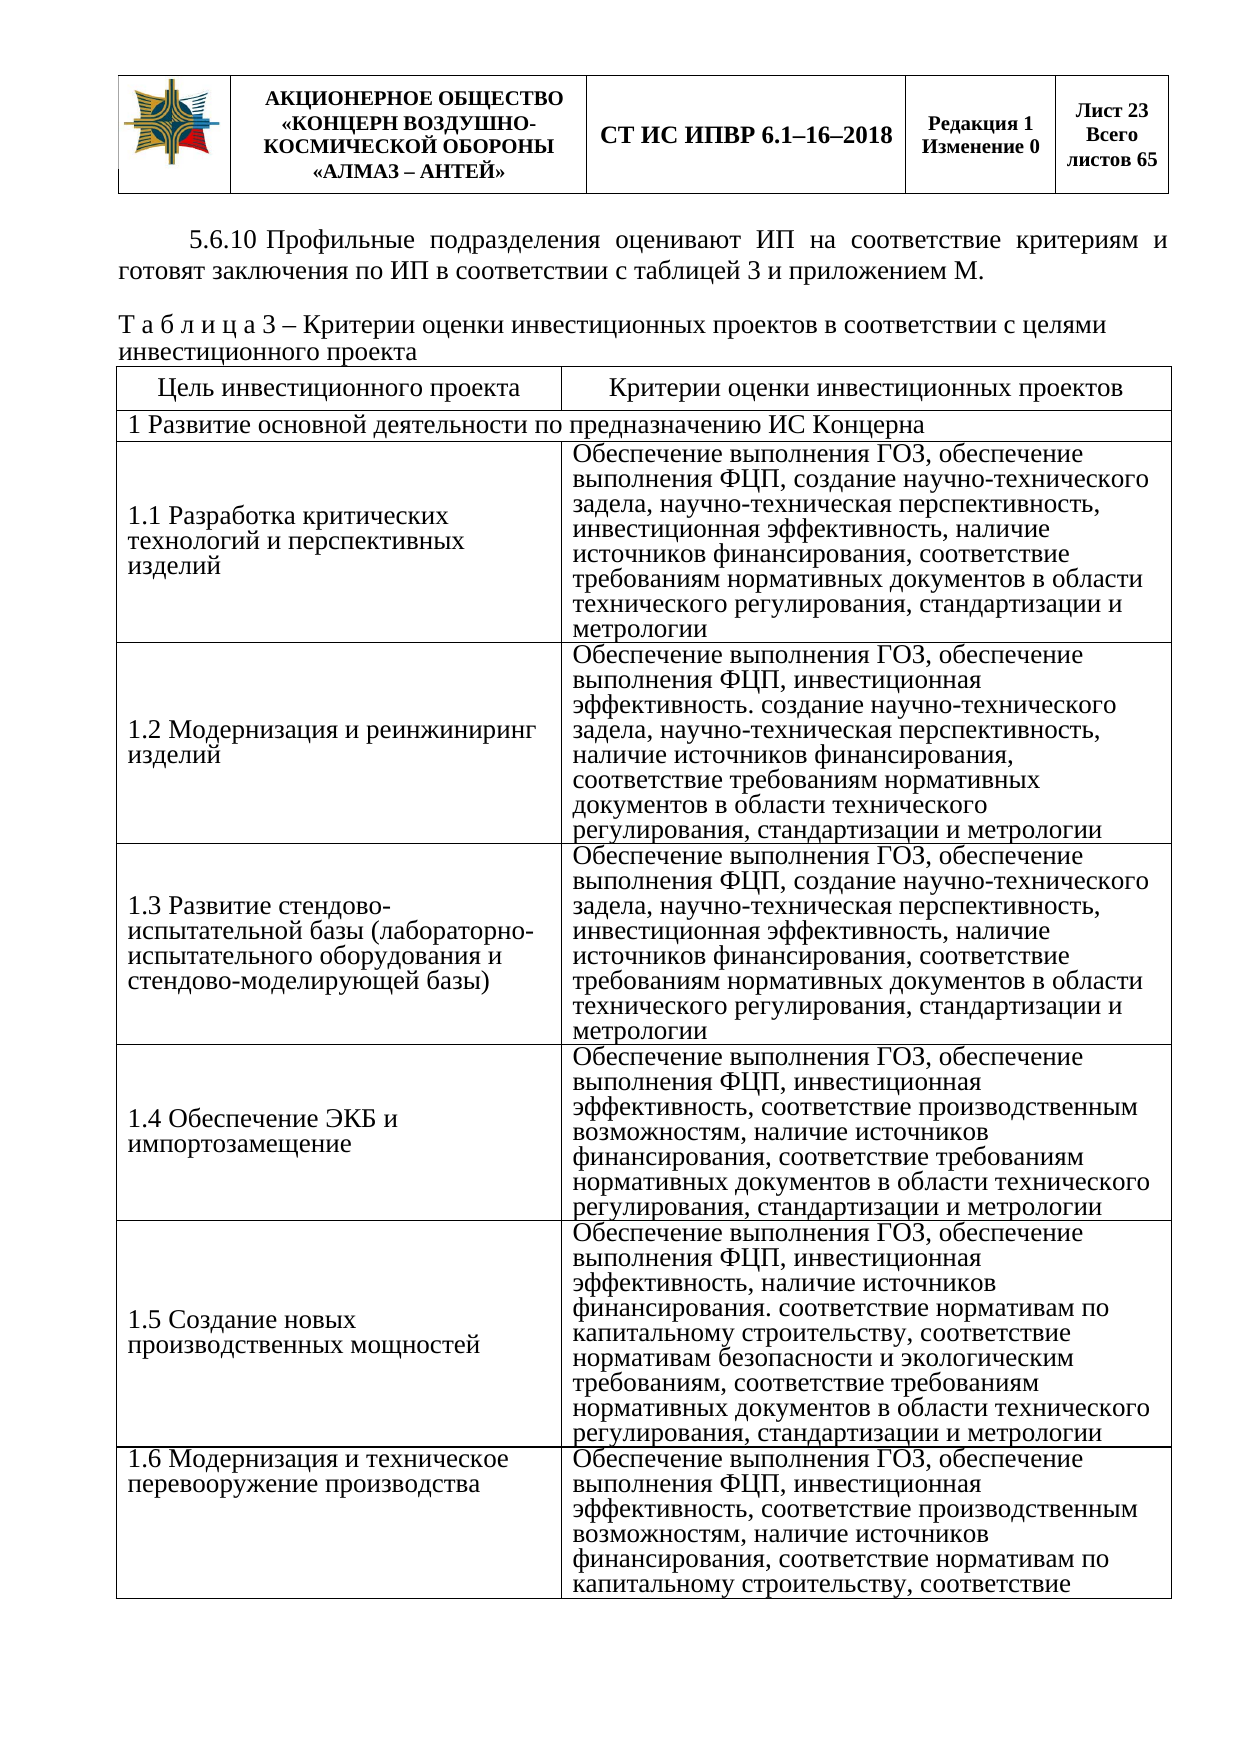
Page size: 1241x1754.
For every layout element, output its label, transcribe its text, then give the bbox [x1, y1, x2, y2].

table_cell Обеспечение выполнения ГОЗ, обеспечение выполнения ФЦП, инвестиционная эффективность. создание научно-технического задела, научно-техническая перспективность, наличие источников финансирования, соответствие требованиям нормативных документов в области технического регулирования, стандартизации и метрологии [562, 643, 1171, 843]
table_cell Обеспечение выполнения ГОЗ, обеспечение выполнения ФЦП, инвестиционная эффективность, соответствие производственным возможностям, наличие источников финансирования, соответствие требованиям нормативных документов в области технического регулирования, стандартизации и метрологии [562, 1045, 1171, 1220]
table_cell 1.5 Создание новых производственных мощностей [117, 1221, 561, 1446]
table_cell Обеспечение выполнения ГОЗ, обеспечение выполнения ФЦП, создание научно-технического задела, научно-техническая перспективность, инвестиционная эффективность, наличие источников финансирования, соответствие требованиям нормативных документов в области технического регулирования, стандартизации и метрологии [562, 442, 1171, 642]
table_cell 1 Развитие основной деятельности по предназначению ИС Концерна [117, 411, 1171, 441]
table_cell 1.6 Модернизация и техническое перевооружение производства [117, 1448, 561, 1597]
table_cell Обеспечение выполнения ГОЗ, обеспечение выполнения ФЦП, создание научно-технического задела, научно-техническая перспективность, инвестиционная эффективность, наличие источников финансирования, соответствие требованиям нормативных документов в области технического регулирования, стандартизации и метрологии [562, 844, 1171, 1044]
table_cell 1.2 Модернизация и реинжиниринг изделий [117, 643, 561, 843]
text Т а б л и ц а 3 – Критерии оценки инвестиционных проектов в соответствии с целями инвестиционного проекта [118, 312, 1169, 366]
table_header Цель инвестиционного проекта [117, 367, 561, 410]
picture [118, 76, 225, 169]
list Профильные подразделения оценивают ИП на соответствие критериям и готовят заключения по ИП в соответствии с таблицей 3 и приложением М. [118, 223, 1169, 285]
table_cell 1.3 Развитие стендово-испытательной базы (лабораторно-испытательного оборудования и стендово-моделирующей базы) [117, 844, 561, 1044]
table_header Критерии оценки инвестиционных проектов [562, 367, 1171, 410]
table_cell 1.4 Обеспечение ЭКБ и импортозамещение [117, 1045, 561, 1220]
table_cell 1.1 Разработка критических технологий и перспективных изделий [117, 442, 561, 642]
table_cell Обеспечение выполнения ГОЗ, обеспечение выполнения ФЦП, инвестиционная эффективность, наличие источников финансирования. соответствие нормативам по капитальному строительству, соответствие нормативам безопасности и экологическим требованиям, соответствие требованиям нормативных документов в области технического регулирования, стандартизации и метрологии [562, 1221, 1171, 1446]
